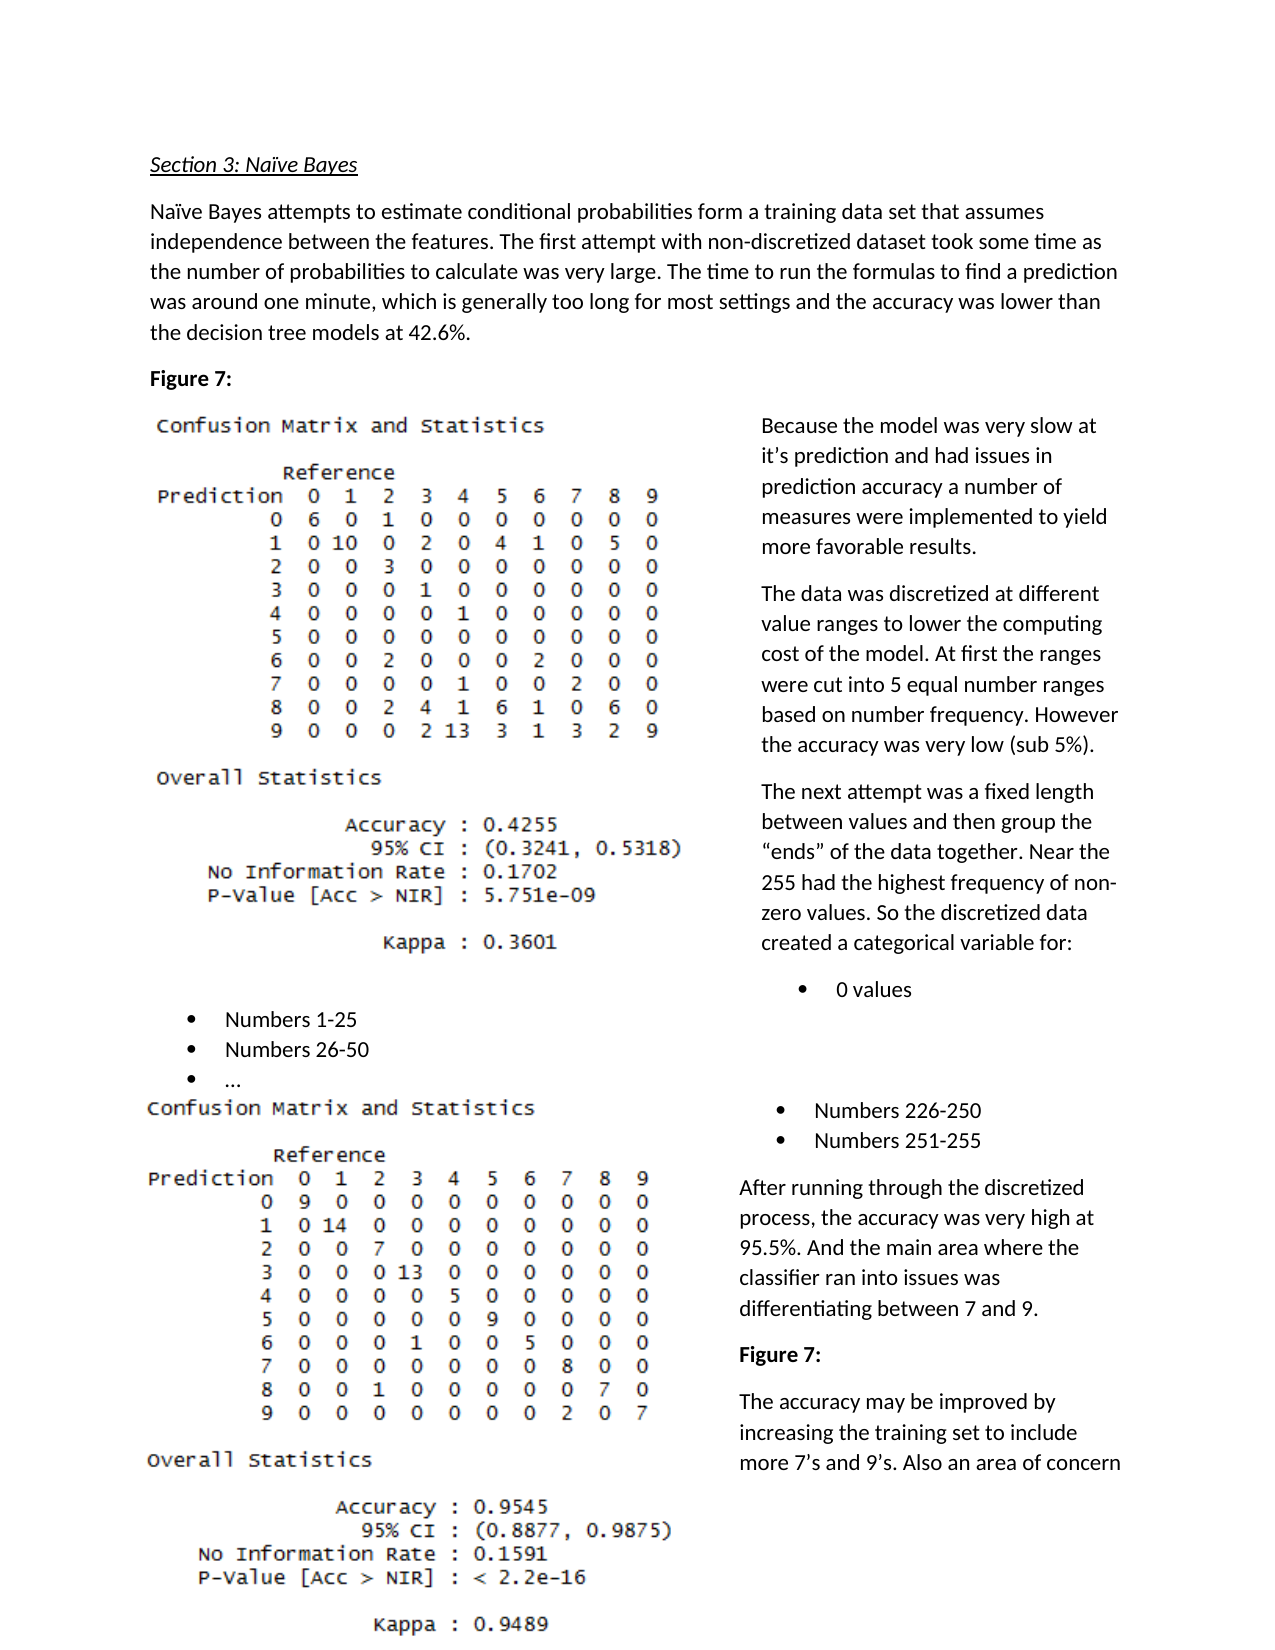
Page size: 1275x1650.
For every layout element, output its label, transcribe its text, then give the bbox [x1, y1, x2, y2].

list Numbers 226-250 [187, 1096, 1125, 1124]
list Numbers 1-25 [187, 1005, 1125, 1033]
text The next attempt was a fixed length between values and then group the “ends” of the data together. Near the 255 had the highest frequency of non-zero values. So the discretized data created a categorical variable for: [743, 777, 1125, 956]
list Numbers 26-50 [187, 1035, 1125, 1063]
picture [142, 1098, 721, 1650]
text Because the model was very slow at it’s prediction and had issues in prediction accuracy a number of measures were implemented to yield more favorable results. [150, 411, 1125, 560]
list … [187, 1066, 1125, 1094]
text Naïve Bayes attempts to estimate conditional probabilities form a training data set that assumes independence between the features. The first attempt with non-discretized dataset took some time as the number of probabilities to calculate was very large. The time to run the formulas to find a prediction was around one minute, which is generally too long for most settings and the accuracy was lower than the decision tree models at 42.6%. [150, 197, 1125, 346]
list Numbers 251-255 [721, 1126, 1125, 1154]
picture [153, 414, 743, 971]
list 0 values [187, 975, 1125, 1003]
text Section 3: Naïve Bayes [150, 150, 1125, 178]
text Figure 7: [721, 1341, 1125, 1369]
text The data was discretized at different value ranges to lower the computing cost of the model. At first the ranges were cut into 5 equal number ranges based on number frequency. However the accuracy was very low (sub 5%). [743, 579, 1125, 758]
text After running through the discretized process, the accuracy was very high at 95.5%. And the main area where the classifier ran into issues was differentiating between 7 and 9. [721, 1173, 1125, 1322]
text Figure 7: [150, 364, 1125, 393]
